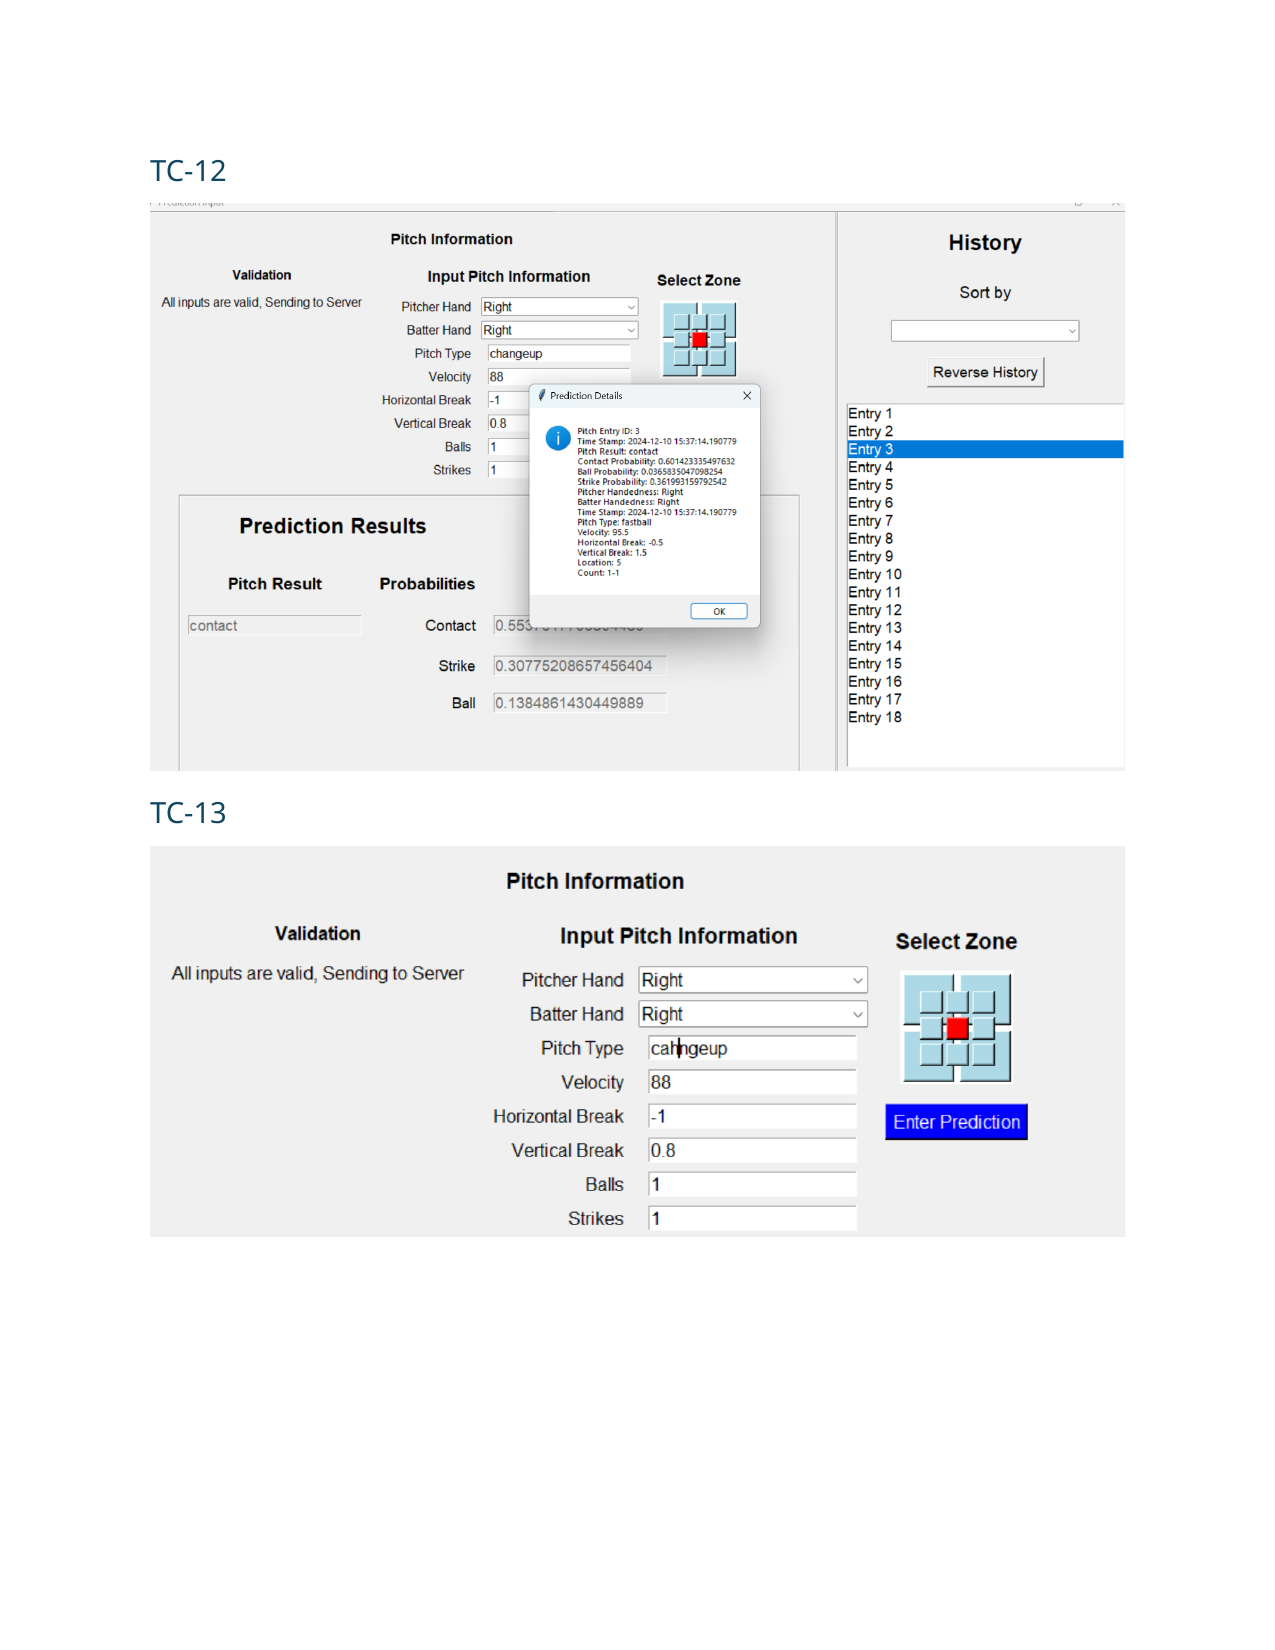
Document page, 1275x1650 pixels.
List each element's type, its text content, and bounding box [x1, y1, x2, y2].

subtitle TC-13 [150, 792, 1125, 832]
picture [150, 203, 1125, 771]
picture [150, 846, 1125, 1237]
subtitle TC-12 [150, 150, 1125, 190]
